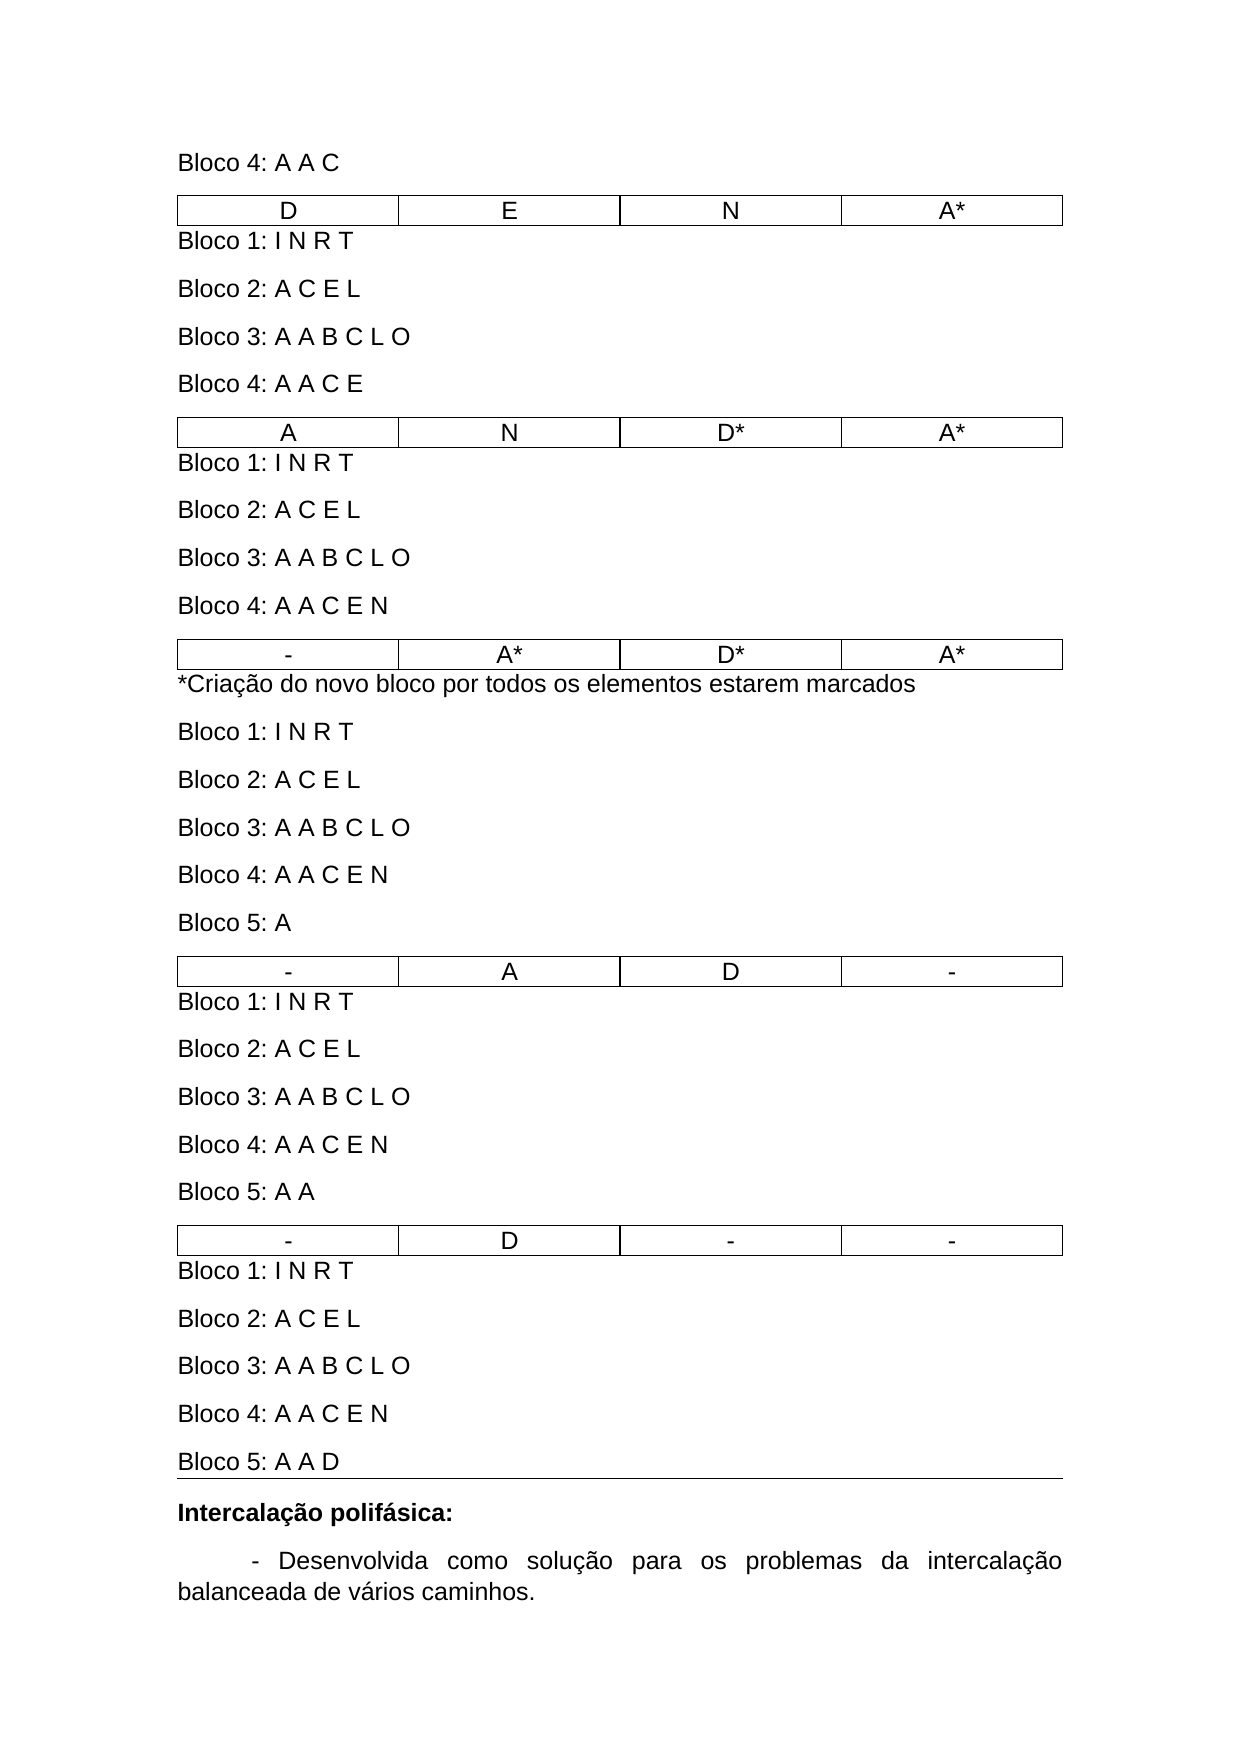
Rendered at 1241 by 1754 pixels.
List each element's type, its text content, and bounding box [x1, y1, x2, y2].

table_header - [621, 1226, 841, 1255]
text Bloco 2: A C E L [177, 1304, 1063, 1332]
text Bloco 5: A [177, 908, 1063, 937]
text Bloco 1: I N R T [177, 226, 1063, 255]
text Bloco 4: A A C E N [177, 1399, 1063, 1428]
text Bloco 4: A A C E N [177, 1130, 1063, 1158]
table_header - [842, 1226, 1062, 1255]
table_header D [621, 957, 841, 986]
table_header A* [842, 196, 1062, 225]
table_header - [178, 957, 398, 986]
table_header - [842, 957, 1062, 986]
text Bloco 3: A A B C L O [177, 322, 1063, 350]
text - Desenvolvida como solução para os problemas da intercalação balanceada de vários caminhos. [177, 1546, 1063, 1606]
text Bloco 1: I N R T [177, 717, 1063, 746]
table_header - [178, 1226, 398, 1255]
text Bloco 1: I N R T [177, 987, 1063, 1015]
text Bloco 5: A A [177, 1177, 1063, 1206]
text Bloco 1: I N R T [177, 448, 1063, 477]
table_header N [621, 196, 841, 225]
text Bloco 4: A A C [177, 148, 1063, 176]
text Bloco 4: A A C E N [177, 591, 1063, 620]
text Bloco 4: A A C E [177, 369, 1063, 398]
table_header N [399, 418, 619, 447]
table_header A [178, 418, 398, 447]
text Bloco 5: A A D [177, 1447, 1063, 1478]
table_header - [178, 640, 398, 668]
text Bloco 3: A A B C L O [177, 1351, 1063, 1380]
text *Criação do novo bloco por todos os elementos estarem marcados [177, 670, 1063, 698]
table_header A* [842, 640, 1062, 668]
text Intercalação polifásica: [177, 1498, 1063, 1527]
text Bloco 2: A C E L [177, 765, 1063, 794]
text Bloco 2: A C E L [177, 1034, 1063, 1063]
text Bloco 1: I N R T [177, 1256, 1063, 1285]
table_header D* [621, 640, 841, 668]
table_header A [399, 957, 619, 986]
text Bloco 4: A A C E N [177, 860, 1063, 889]
text Bloco 2: A C E L [177, 274, 1063, 303]
text Bloco 3: A A B C L O [177, 1082, 1063, 1111]
table_header A* [842, 418, 1062, 447]
table_header D [399, 1226, 619, 1255]
table_header A* [399, 640, 619, 668]
text Bloco 2: A C E L [177, 496, 1063, 524]
table_header D [178, 196, 398, 225]
table_header D* [621, 418, 841, 447]
text Bloco 3: A A B C L O [177, 543, 1063, 572]
table_header E [399, 196, 619, 225]
text Bloco 3: A A B C L O [177, 813, 1063, 841]
